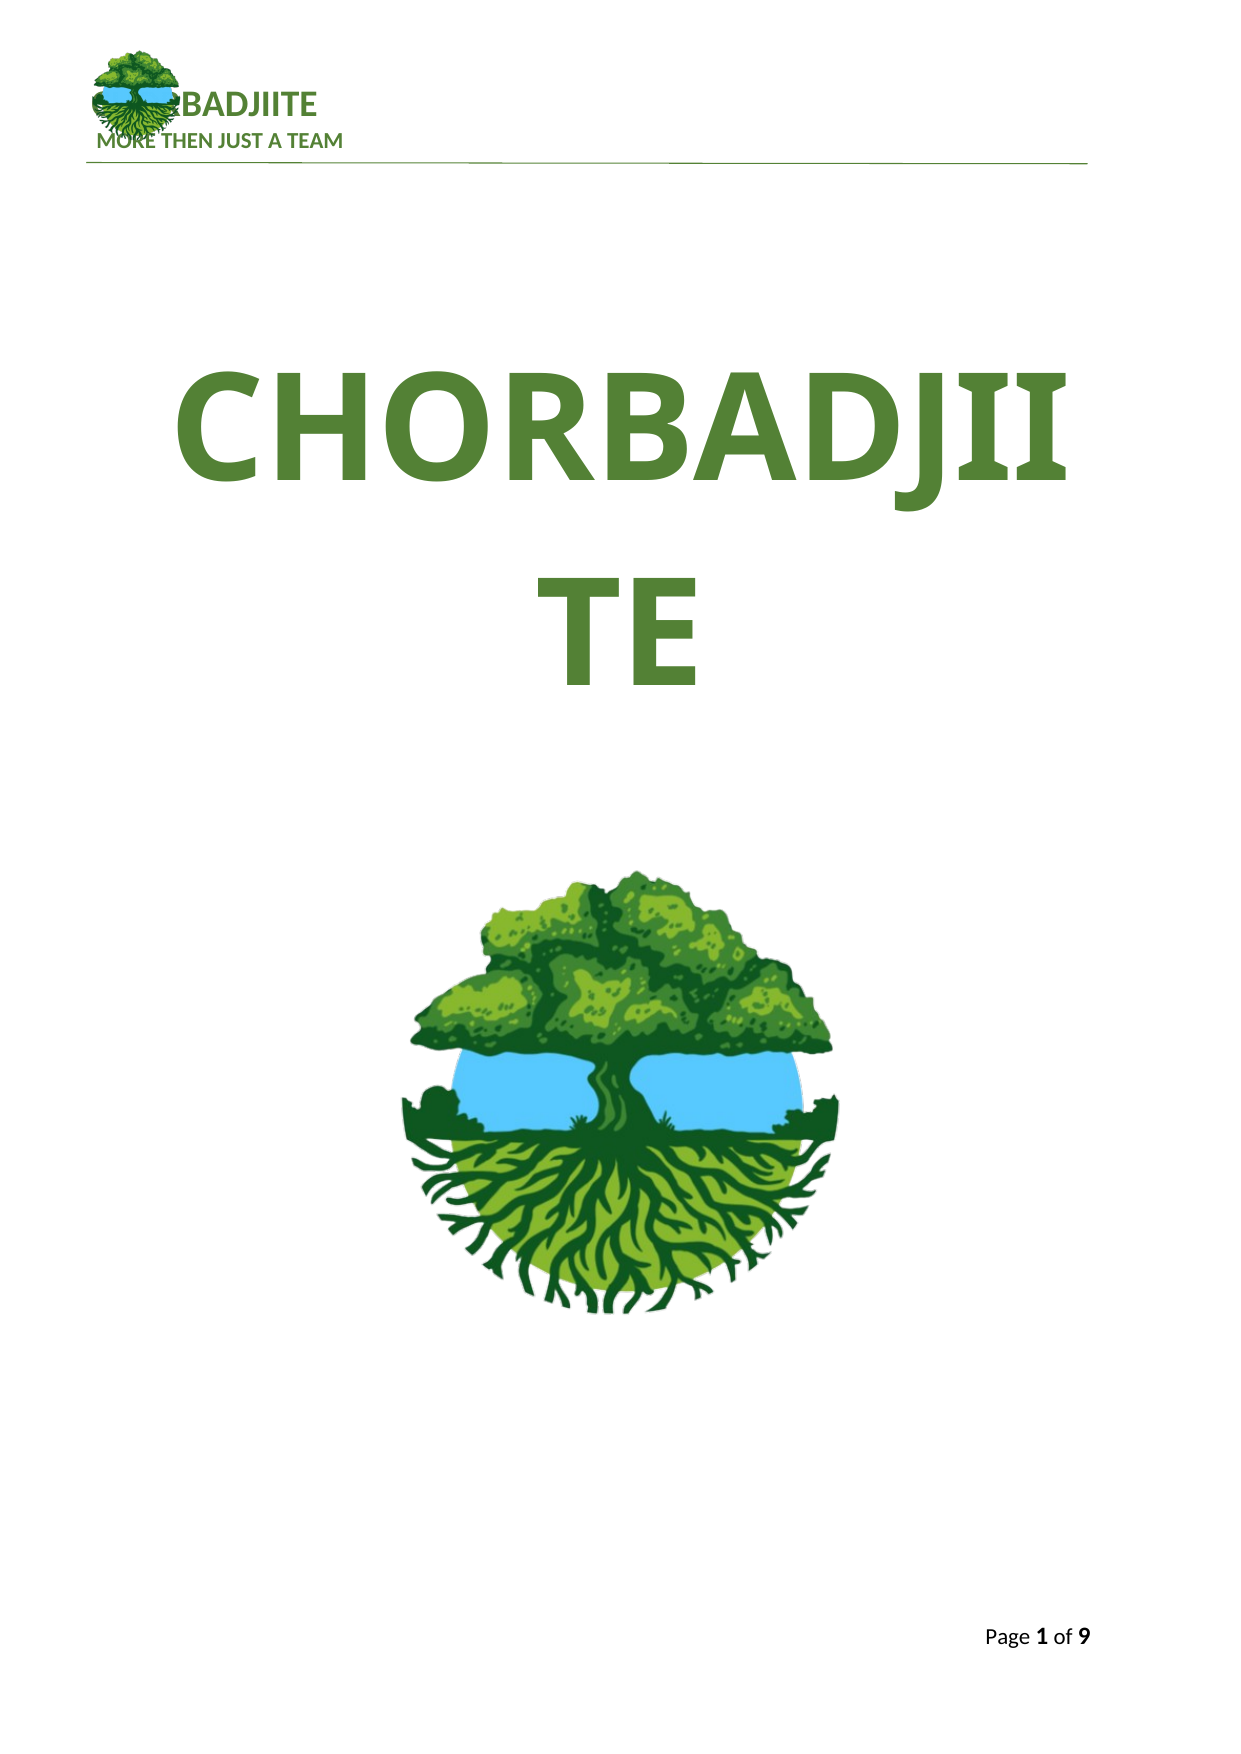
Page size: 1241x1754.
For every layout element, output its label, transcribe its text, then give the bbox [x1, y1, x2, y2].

picture [347, 844, 893, 1349]
picture [84, 45, 185, 143]
title CHORBADJIITE [150, 320, 1090, 729]
